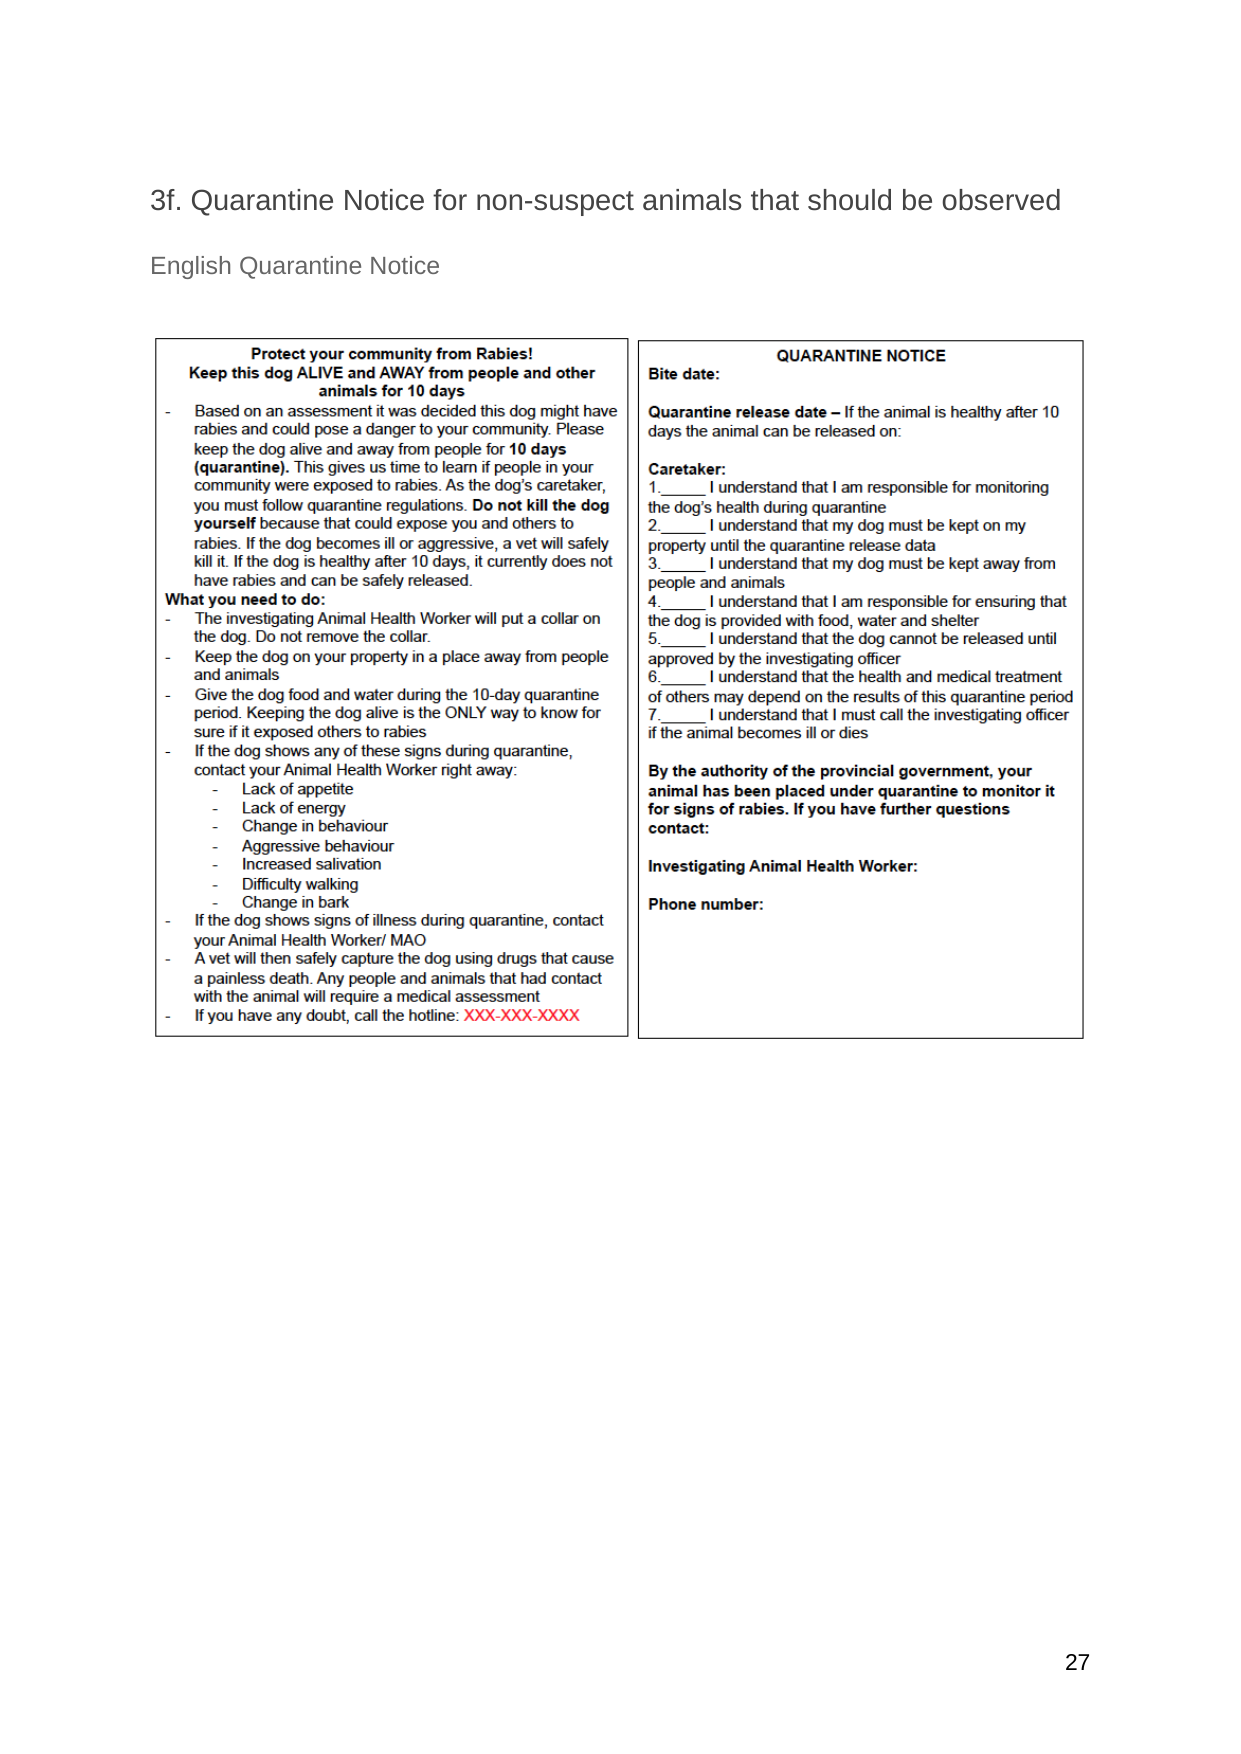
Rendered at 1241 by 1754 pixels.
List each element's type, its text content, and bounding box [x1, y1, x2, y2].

subtitle 3f. Quarantine Notice for non-suspect animals that should be observed [150, 183, 1090, 217]
subtitle English Quarantine Notice [150, 251, 1090, 280]
picture [150, 336, 1091, 1041]
